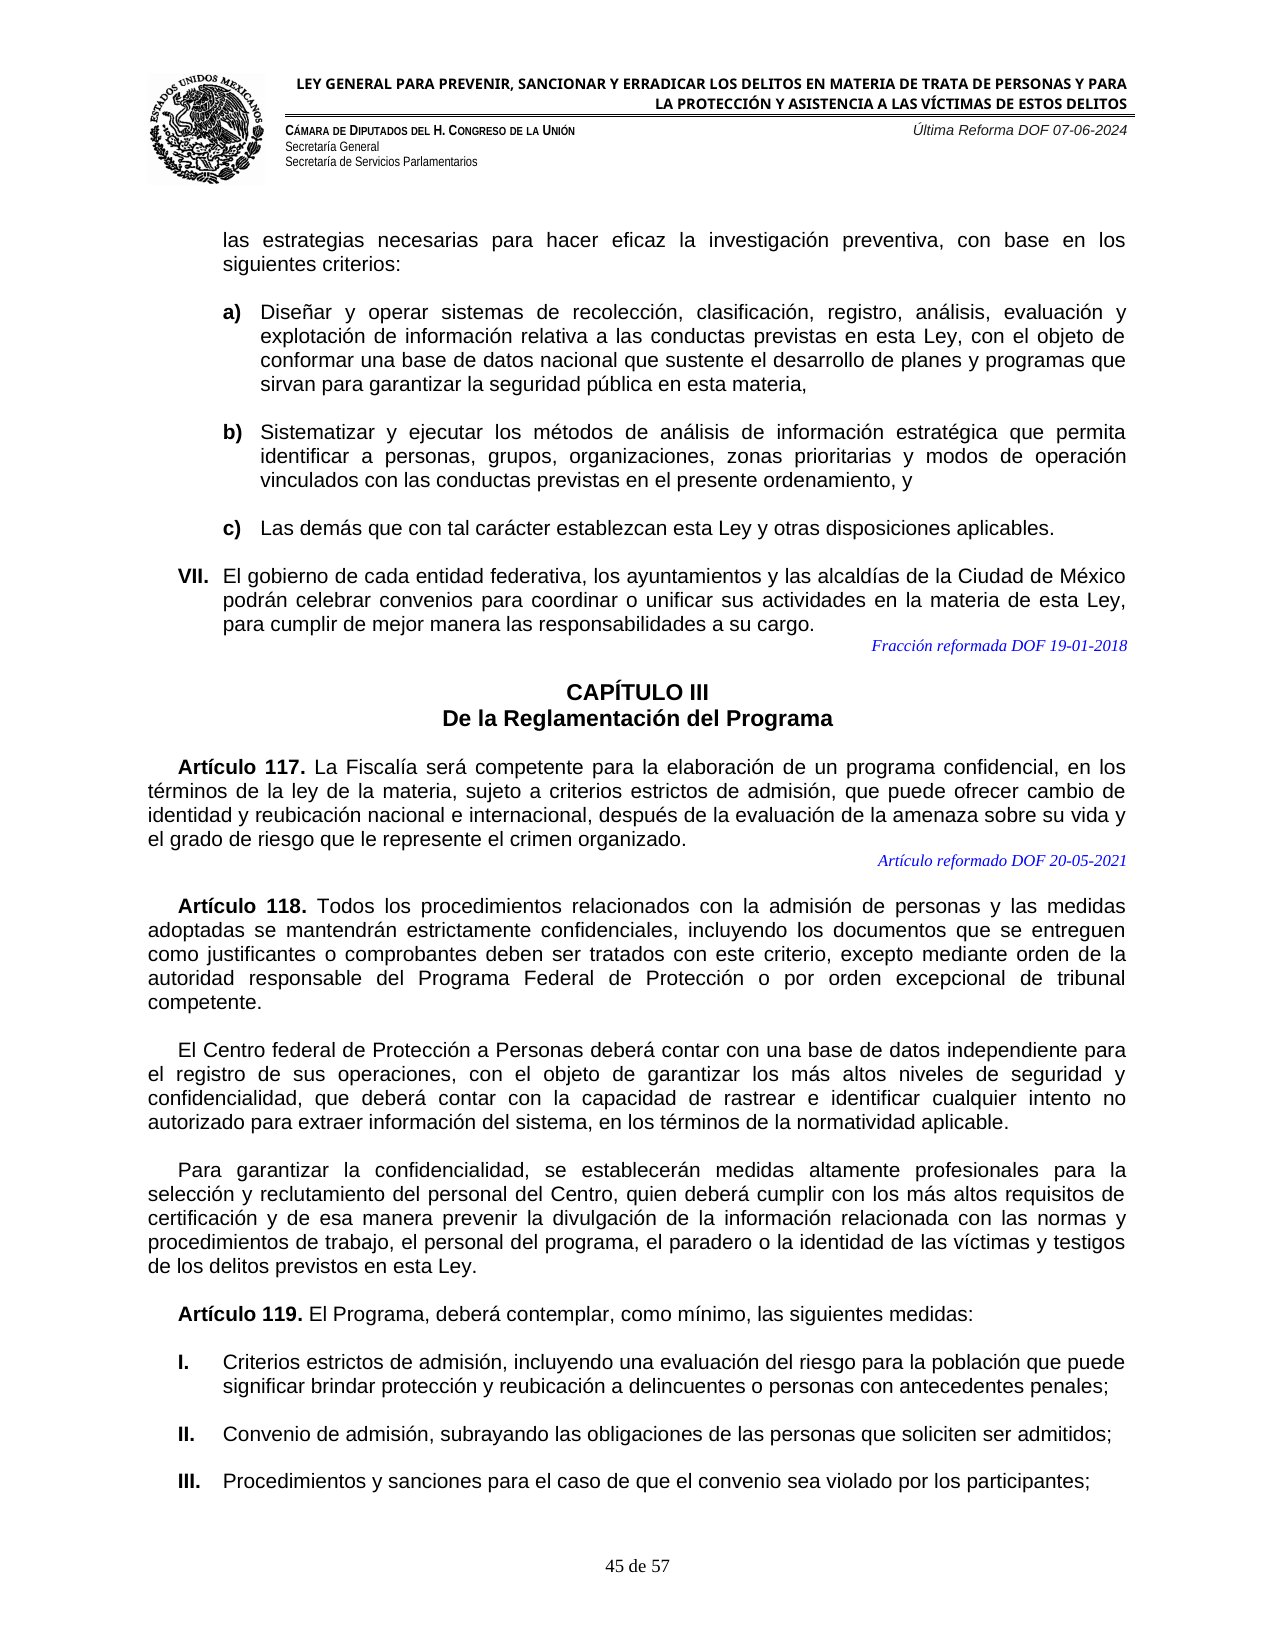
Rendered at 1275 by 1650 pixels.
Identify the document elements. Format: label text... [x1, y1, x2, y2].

text Fracción reformada DOF 19-01-2018 [148, 635, 1127, 654]
text Artículo reformado DOF 20-05-2021 [148, 851, 1127, 870]
text c) Las demás que con tal carácter establezcan esta Ley y otras disposiciones aplicables. [223, 516, 1127, 539]
text Para garantizar la confidencialidad, se establecerán medidas altamente profesionales para la selección y reclutamiento del personal del Centro, quien deberá cumplir con los más altos requisitos de certificación y de esa manera prevenir la divulgación de la información relacionada con las normas y procedimientos de trabajo, el personal del programa, el paradero o la identidad de las víctimas y testigos de los delitos previstos en esta Ley. [148, 1158, 1127, 1278]
text I. Criterios estrictos de admisión, incluyendo una evaluación del riesgo para la población que puede significar brindar protección y reubicación a delincuentes o personas con antecedentes penales; [178, 1349, 1127, 1397]
text III. Procedimientos y sanciones para el caso de que el convenio sea violado por los participantes; [178, 1469, 1127, 1493]
text El Centro federal de Protección a Personas deberá contar con una base de datos independiente para el registro de sus operaciones, con el objeto de garantizar los más altos niveles de seguridad y confidencialidad, que deberá contar con la capacidad de rastrear e identificar cualquier intento no autorizado para extraer información del sistema, en los términos de la normatividad aplicable. [148, 1038, 1127, 1134]
text a) Diseñar y operar sistemas de recolección, clasificación, registro, análisis, evaluación y explotación de información relativa a las conductas previstas en esta Ley, con el objeto de conformar una base de datos nacional que sustente el desarrollo de planes y programas que sirvan para garantizar la seguridad pública en esta materia, [223, 300, 1127, 396]
text De la Reglamentación del Programa [148, 705, 1127, 731]
text b) Sistematizar y ejecutar los métodos de análisis de información estratégica que permita identificar a personas, grupos, organizaciones, zonas prioritarias y modos de operación vinculados con las conductas previstas en el presente ordenamiento, y [223, 420, 1127, 492]
text Artículo 119. El Programa, deberá contemplar, como mínimo, las siguientes medidas: [148, 1302, 1127, 1326]
text II. Convenio de admisión, subrayando las obligaciones de las personas que soliciten ser admitidos; [178, 1421, 1127, 1445]
text CAPÍTULO III [148, 678, 1127, 705]
text VII. El gobierno de cada entidad federativa, los ayuntamientos y las alcaldías de la Ciudad de México podrán celebrar convenios para coordinar o unificar sus actividades en la materia de esta Ley, para cumplir de mejor manera las responsabilidades a su cargo. [178, 563, 1127, 635]
text Artículo 117. La Fiscalía será competente para la elaboración de un programa confidencial, en los términos de la ley de la materia, sujeto a criterios estrictos de admisión, que puede ofrecer cambio de identidad y reubicación nacional e internacional, después de la evaluación de la amenaza sobre su vida y el grado de riesgo que le represente el crimen organizado. [148, 755, 1127, 851]
text Artículo 118. Todos los procedimientos relacionados con la admisión de personas y las medidas adoptadas se mantendrán estrictamente confidenciales, incluyendo los documentos que se entreguen como justificantes o comprobantes deben ser tratados con este criterio, excepto mediante orden de la autoridad responsable del Programa Federal de Protección o por orden excepcional de tribunal competente. [148, 894, 1127, 1014]
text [178, 228, 1127, 276]
